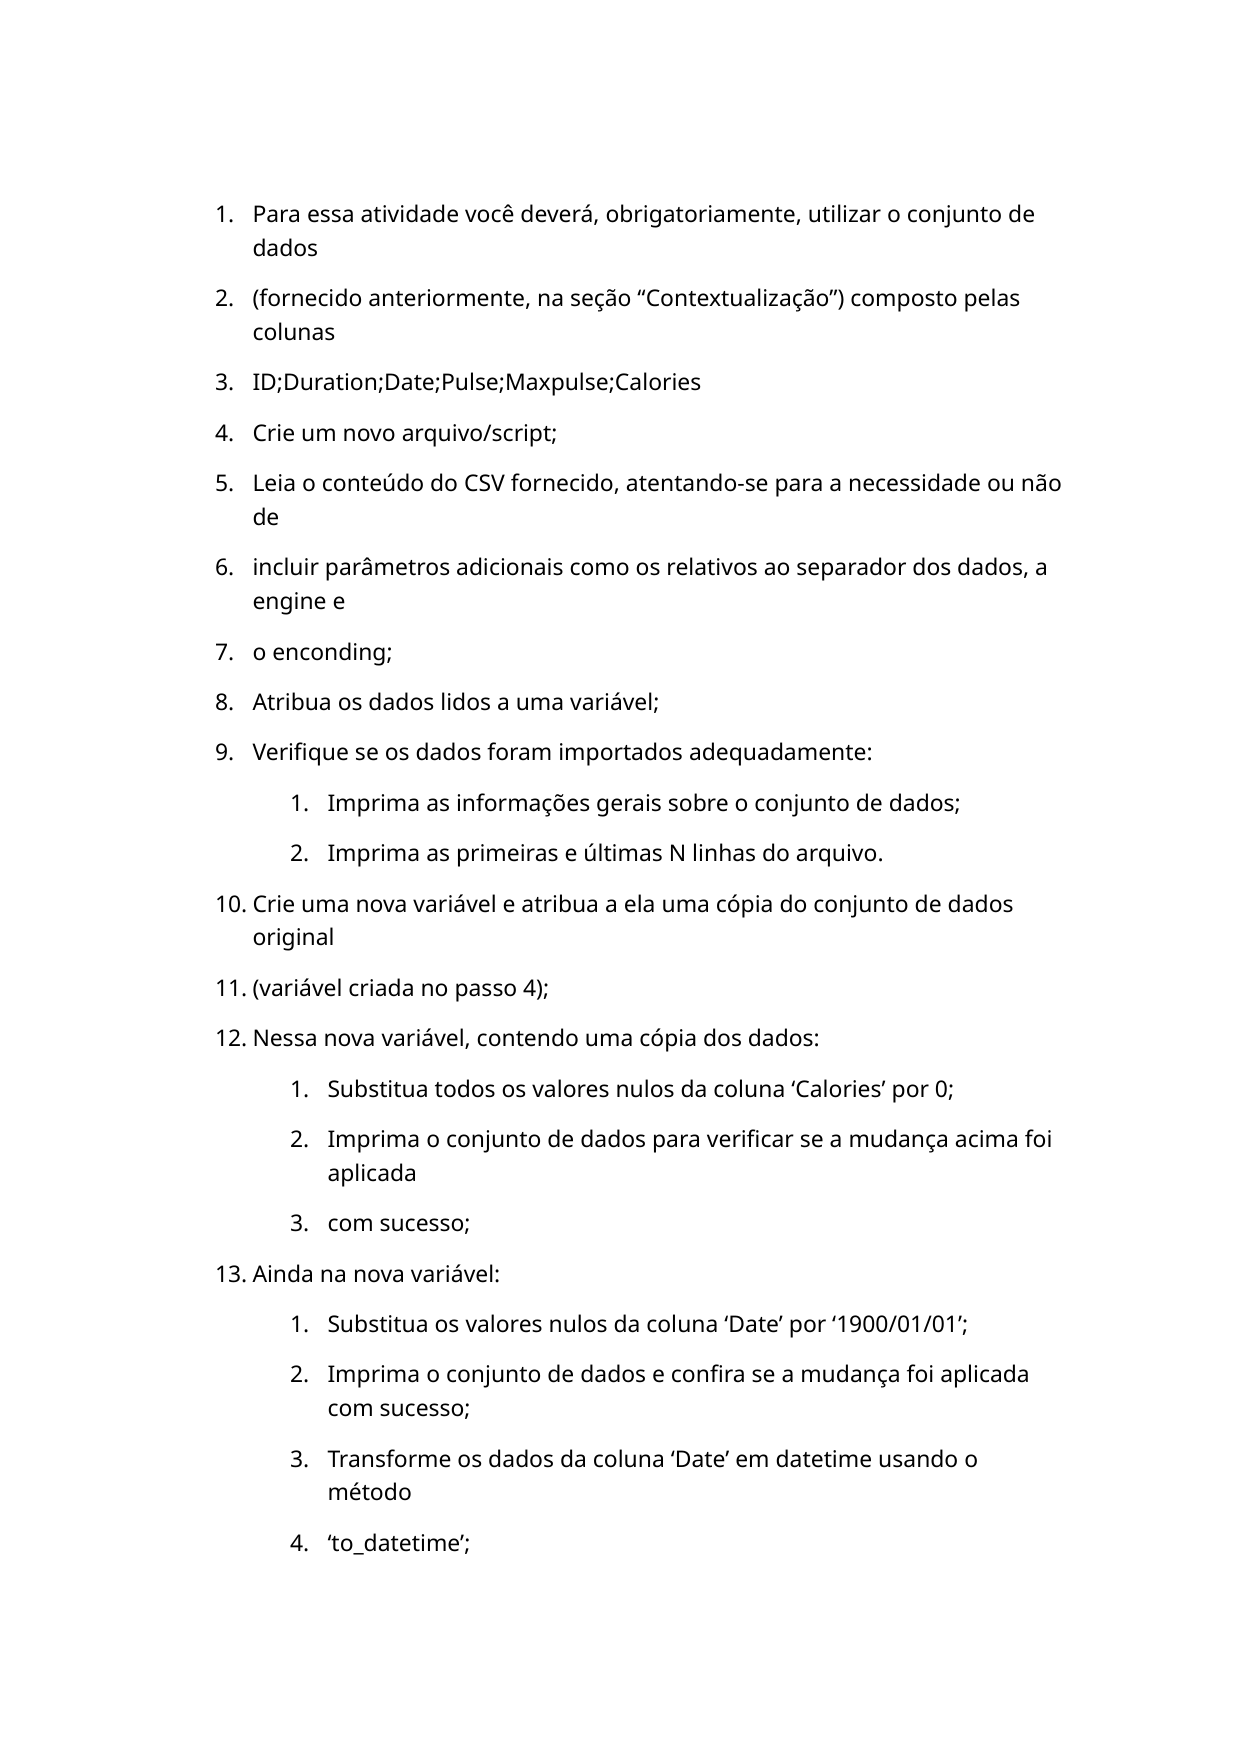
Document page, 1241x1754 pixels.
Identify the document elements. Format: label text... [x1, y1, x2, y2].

list ‘to_datetime’; [290, 1527, 1063, 1558]
list Substitua todos os valores nulos da coluna ‘Calories’ por 0; [290, 1073, 1063, 1104]
list Nessa nova variável, contendo uma cópia dos dados: [215, 1022, 1063, 1053]
list Leia o conteúdo do CSV fornecido, atentando-se para a necessidade ou não de [215, 467, 1063, 532]
list Crie uma nova variável e atribua a ela uma cópia do conjunto de dados original [215, 888, 1063, 953]
list Imprima as primeiras e últimas N linhas do arquivo. [290, 837, 1063, 868]
list Imprima o conjunto de dados para verificar se a mudança acima foi aplicada [290, 1123, 1063, 1188]
list Para essa atividade você deverá, obrigatoriamente, utilizar o conjunto de dados [215, 198, 1063, 263]
list Transforme os dados da coluna ‘Date’ em datetime usando o método [290, 1443, 1063, 1508]
list Imprima as informações gerais sobre o conjunto de dados; [290, 787, 1063, 818]
list Ainda na nova variável: [215, 1258, 1063, 1289]
list Atribua os dados lidos a uma variável; [215, 686, 1063, 717]
list (variável criada no passo 4); [215, 972, 1063, 1003]
list o enconding; [215, 636, 1063, 667]
list (fornecido anteriormente, na seção “Contextualização”) composto pelas colunas [215, 282, 1063, 347]
list ID;Duration;Date;Pulse;Maxpulse;Calories [215, 366, 1063, 398]
list incluir parâmetros adicionais como os relativos ao separador dos dados, a engine e [215, 551, 1063, 616]
list Substitua os valores nulos da coluna ‘Date’ por ‘1900/01/01’; [290, 1308, 1063, 1339]
list Imprima o conjunto de dados e confira se a mudança foi aplicada com sucesso; [290, 1358, 1063, 1423]
list com sucesso; [290, 1207, 1063, 1238]
list Verifique se os dados foram importados adequadamente: [215, 736, 1063, 768]
list Crie um novo arquivo/script; [215, 417, 1063, 448]
